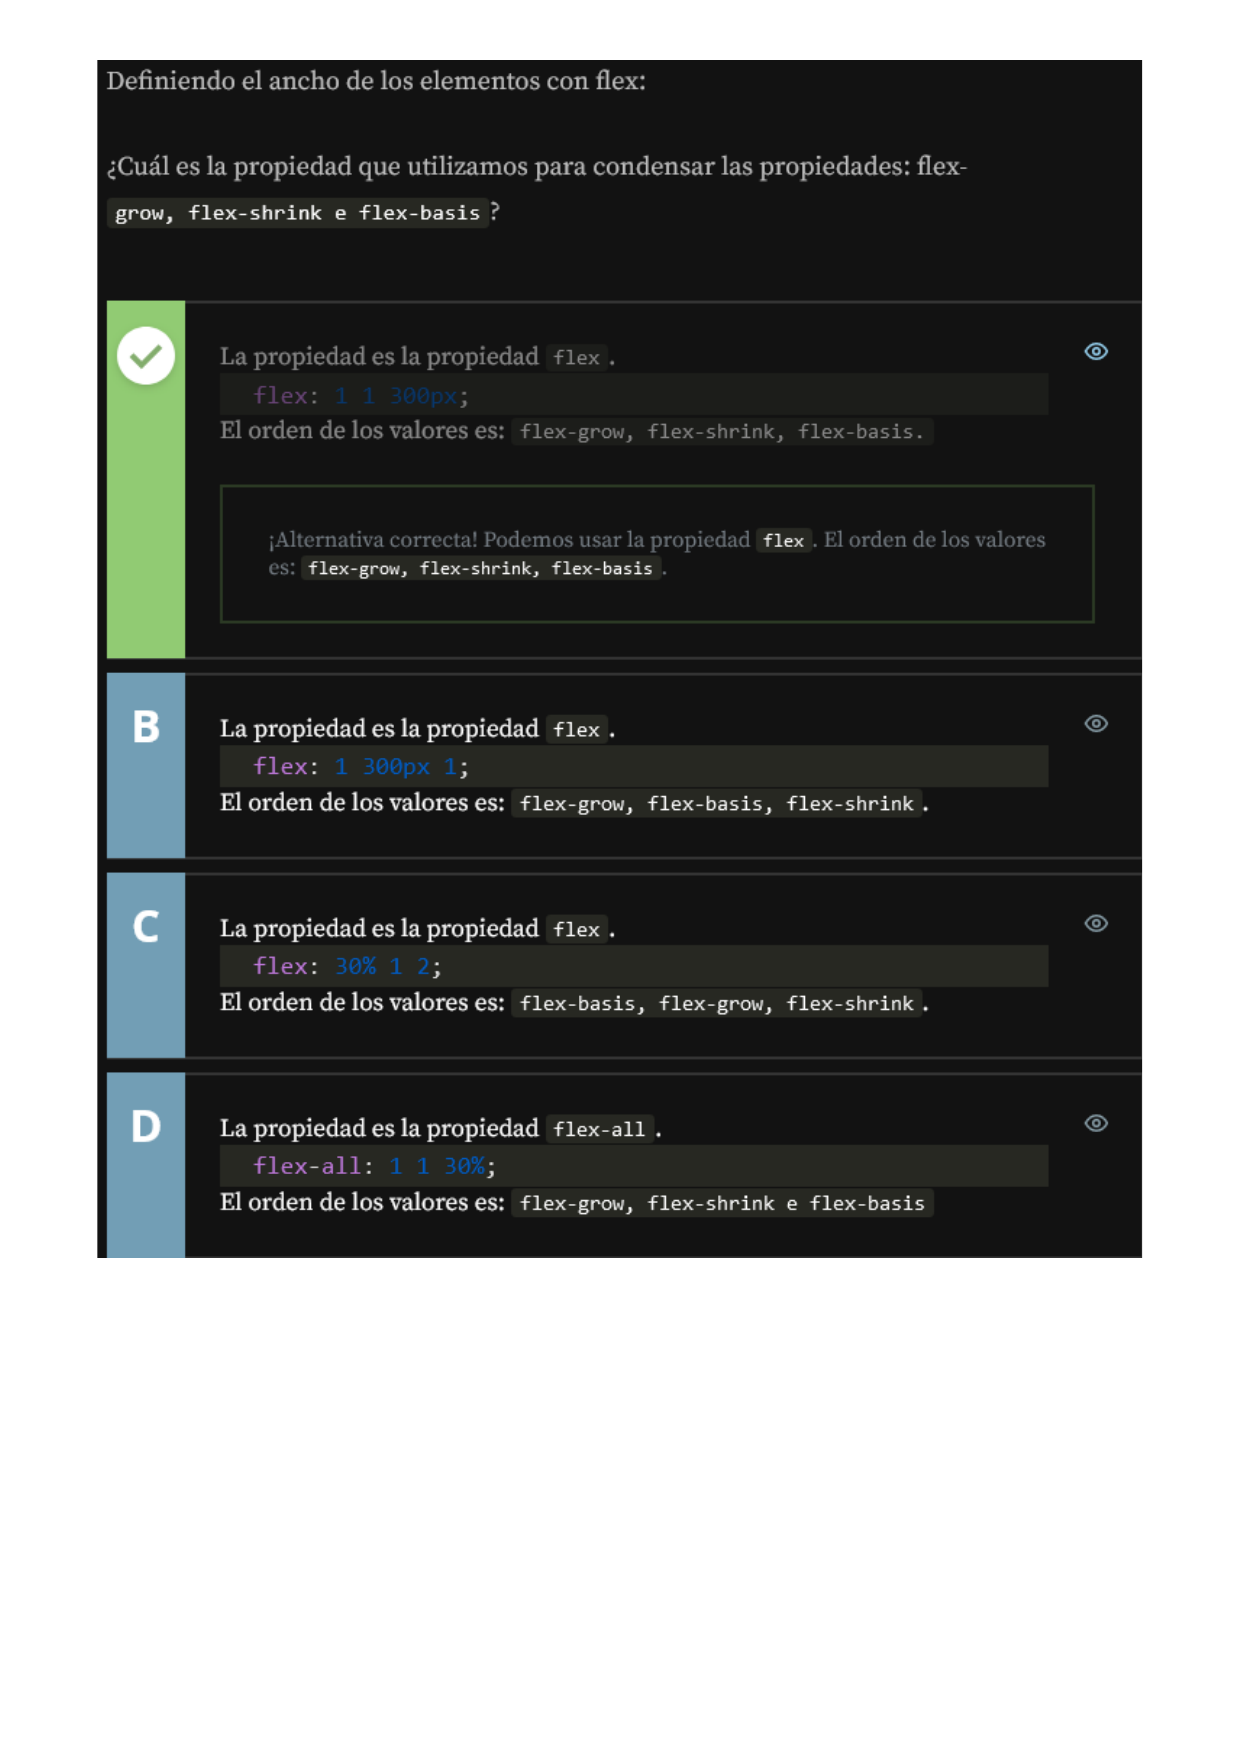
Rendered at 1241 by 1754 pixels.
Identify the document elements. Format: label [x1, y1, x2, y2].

picture [97, 60, 1143, 1258]
